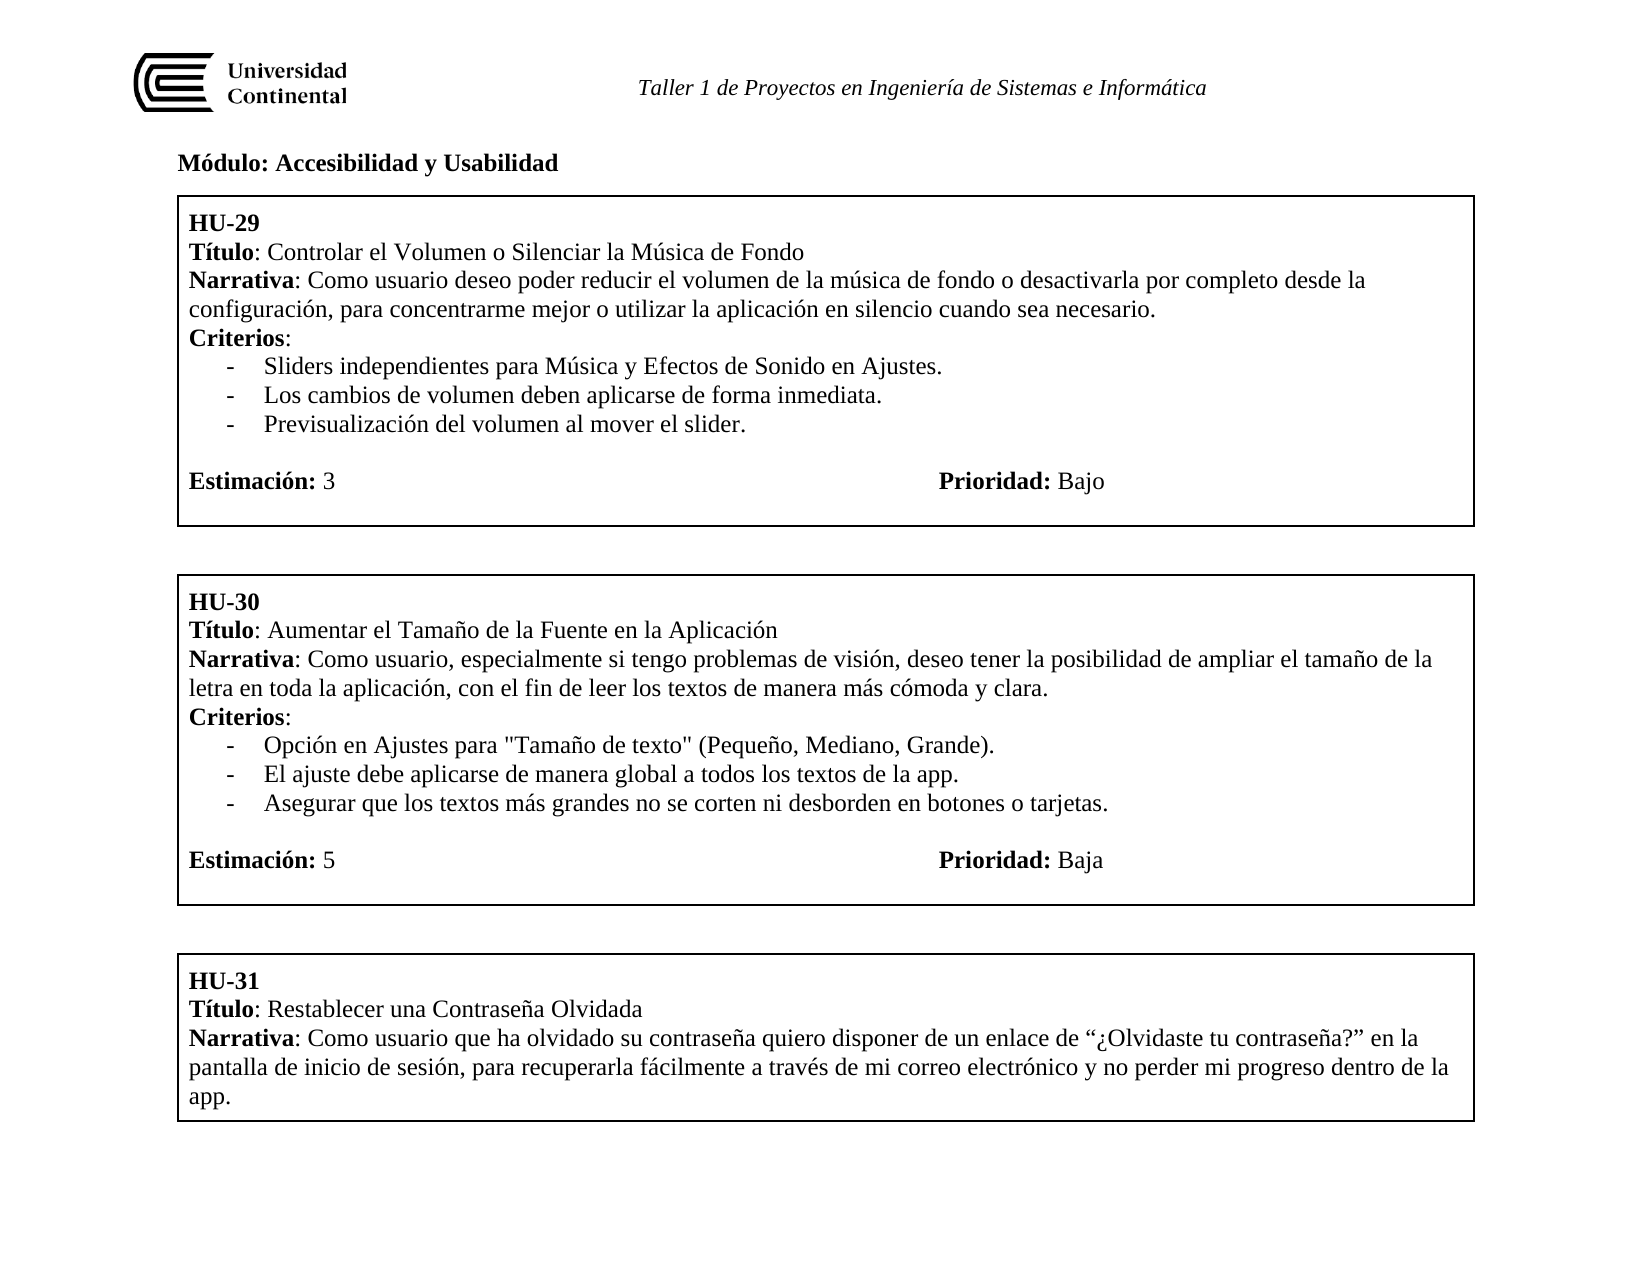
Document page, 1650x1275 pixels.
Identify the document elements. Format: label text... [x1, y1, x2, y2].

text Módulo: Accesibilidad y Usabilidad [177, 148, 1473, 176]
picture [133, 53, 347, 112]
